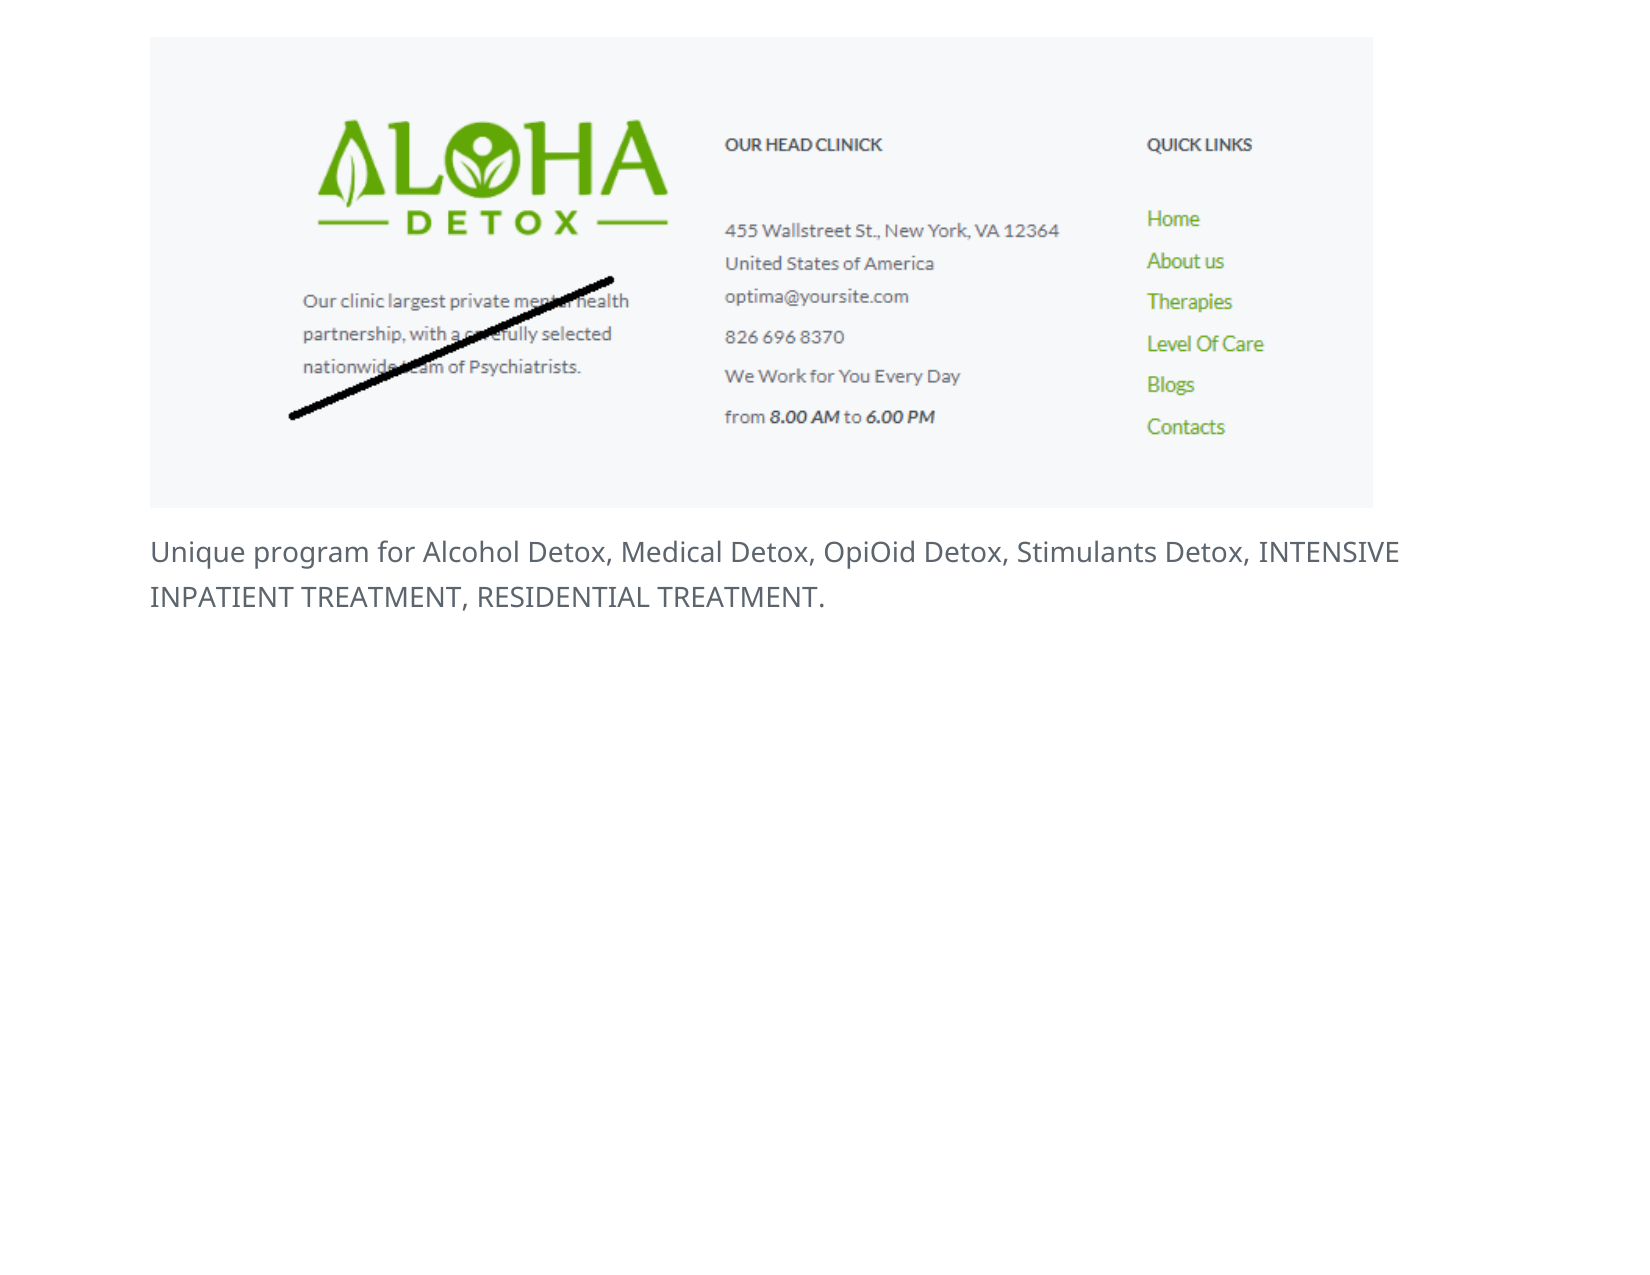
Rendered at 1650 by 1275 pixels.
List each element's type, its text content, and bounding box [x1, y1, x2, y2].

picture [150, 37, 1374, 508]
text Unique program for Alcohol Detox, Medical Detox, OpiOid Detox, Stimulants Detox, INTENSIVE INPATIENT TREATMENT, RESIDENTIAL TREATMENT. [150, 533, 1500, 615]
